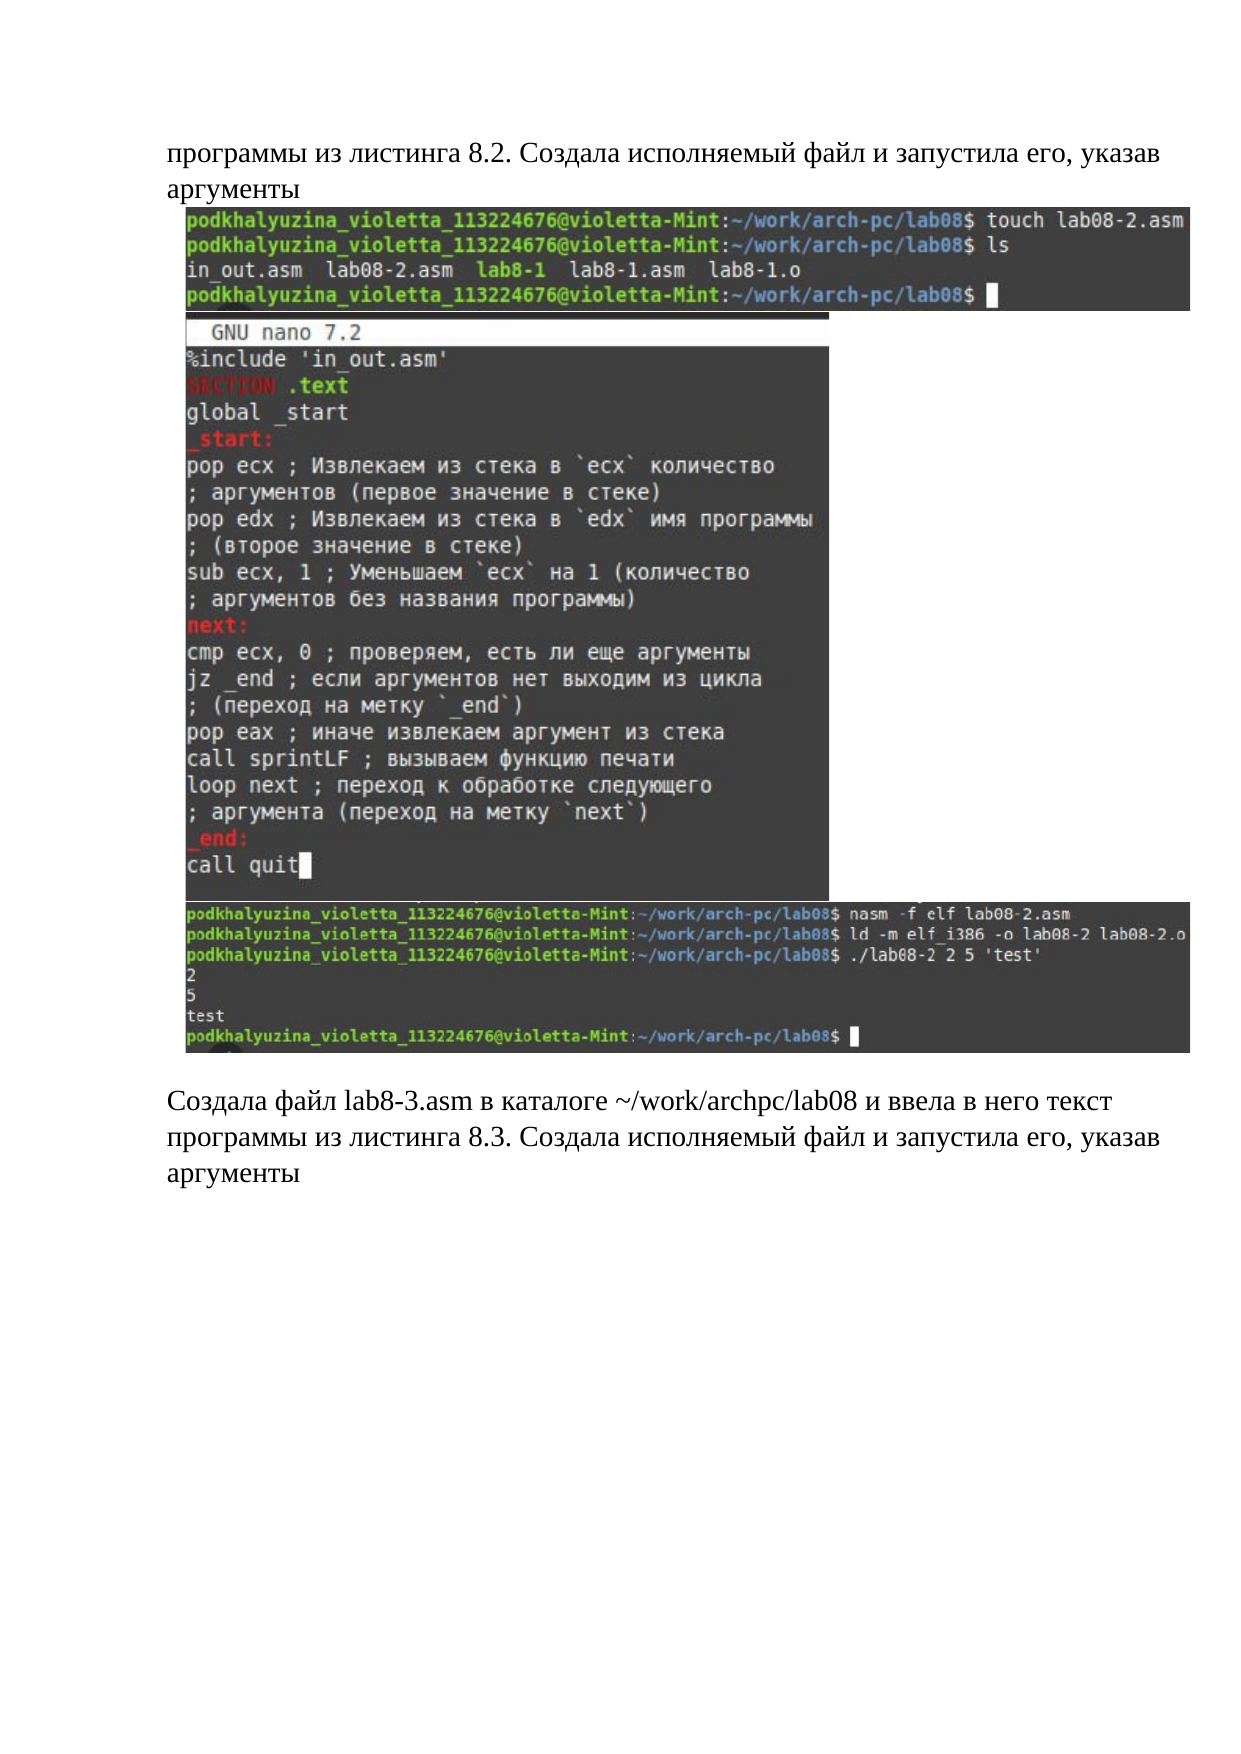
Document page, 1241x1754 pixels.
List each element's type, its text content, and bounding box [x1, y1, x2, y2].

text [167, 135, 1169, 205]
text Создала файл lab8-3.asm в каталоге ~/work/archpc/lab08 и ввела в него текст программы из листинга 8.3. Создала исполняемый файл и запустила его, указав аргументы [167, 1083, 1169, 1189]
